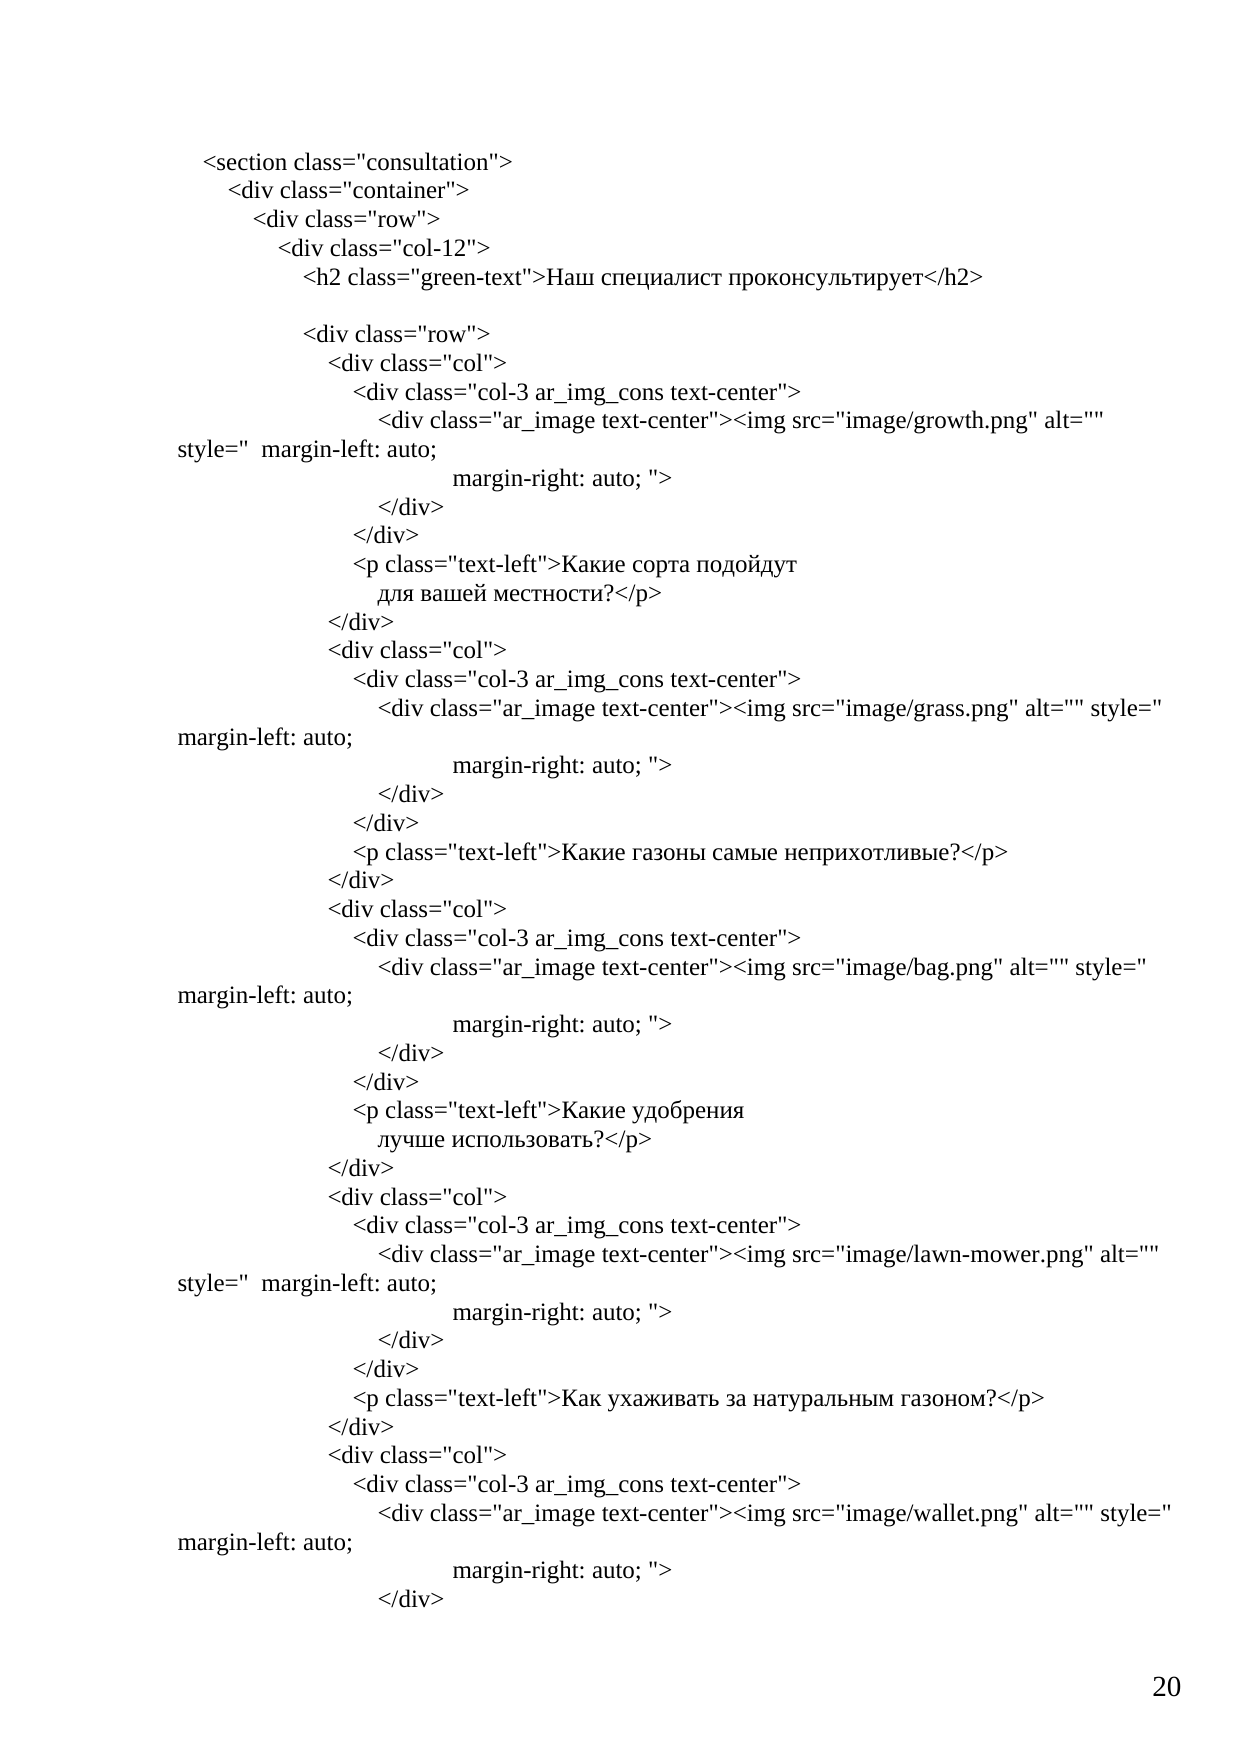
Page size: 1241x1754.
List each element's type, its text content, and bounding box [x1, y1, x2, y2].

text <p class="text-left">Как ухаживать за натуральным газоном?</p> [177, 1383, 1181, 1412]
text </div> [177, 492, 1181, 521]
text </div> [177, 1354, 1181, 1383]
text <div class="col-3 ar_img_cons text-center"> [177, 1469, 1181, 1498]
text </div> [177, 866, 1181, 894]
text </div> [177, 808, 1181, 837]
text </div> [177, 1067, 1181, 1096]
text <div class="col-3 ar_img_cons text-center"> [177, 1211, 1181, 1239]
text <div class="col-3 ar_img_cons text-center"> [177, 377, 1181, 406]
text <div class="ar_image text-center"><img src="image/grass.png" alt="" style=" margin-left: auto; [177, 693, 1181, 751]
text <div class="col"> [177, 1182, 1181, 1211]
text <p class="text-left">Какие сорта подойдут [177, 549, 1181, 578]
text <div class="ar_image text-center"><img src="image/bag.png" alt="" style=" margin-left: auto; [177, 952, 1181, 1009]
text <div class="col"> [177, 348, 1181, 377]
text </div> [177, 1153, 1181, 1182]
text <div class="col-12"> [177, 233, 1181, 262]
text </div> [177, 1412, 1181, 1441]
text лучше использовать?</p> [177, 1124, 1181, 1153]
text </div> [177, 607, 1181, 636]
text </div> [177, 1038, 1181, 1067]
text <div class="col-3 ar_img_cons text-center"> [177, 664, 1181, 693]
text <h2 class="green-text">Наш специалист проконсультирует</h2> [177, 262, 1181, 291]
text margin-right: auto; "> [177, 463, 1181, 492]
text <div class="col-3 ar_img_cons text-center"> [177, 923, 1181, 952]
text <p class="text-left">Какие газоны самые неприхотливые?</p> [177, 837, 1181, 866]
text margin-right: auto; "> [177, 1009, 1181, 1038]
text <div class="ar_image text-center"><img src="image/growth.png" alt="" style=" margin-left: auto; [177, 406, 1181, 463]
text <div class="row"> [177, 319, 1181, 348]
text </div> [177, 1584, 1181, 1613]
text <div class="col"> [177, 894, 1181, 923]
text </div> [177, 779, 1181, 808]
text <p class="text-left">Какие удобрения [177, 1096, 1181, 1124]
text <div class="col"> [177, 636, 1181, 664]
text для вашей местности?</p> [177, 578, 1181, 607]
text margin-right: auto; "> [177, 751, 1181, 779]
text margin-right: auto; "> [177, 1556, 1181, 1584]
text </div> [177, 521, 1181, 549]
text <section class="consultation"> [177, 147, 1181, 176]
text <div class="container"> [177, 176, 1181, 204]
text <div class="ar_image text-center"><img src="image/wallet.png" alt="" style=" margin-left: auto; [177, 1498, 1181, 1556]
text <div class="col"> [177, 1441, 1181, 1469]
text <div class="row"> [177, 204, 1181, 233]
text </div> [177, 1326, 1181, 1354]
text <div class="ar_image text-center"><img src="image/lawn-mower.png" alt="" style=" margin-left: auto; [177, 1239, 1181, 1297]
text margin-right: auto; "> [177, 1297, 1181, 1326]
